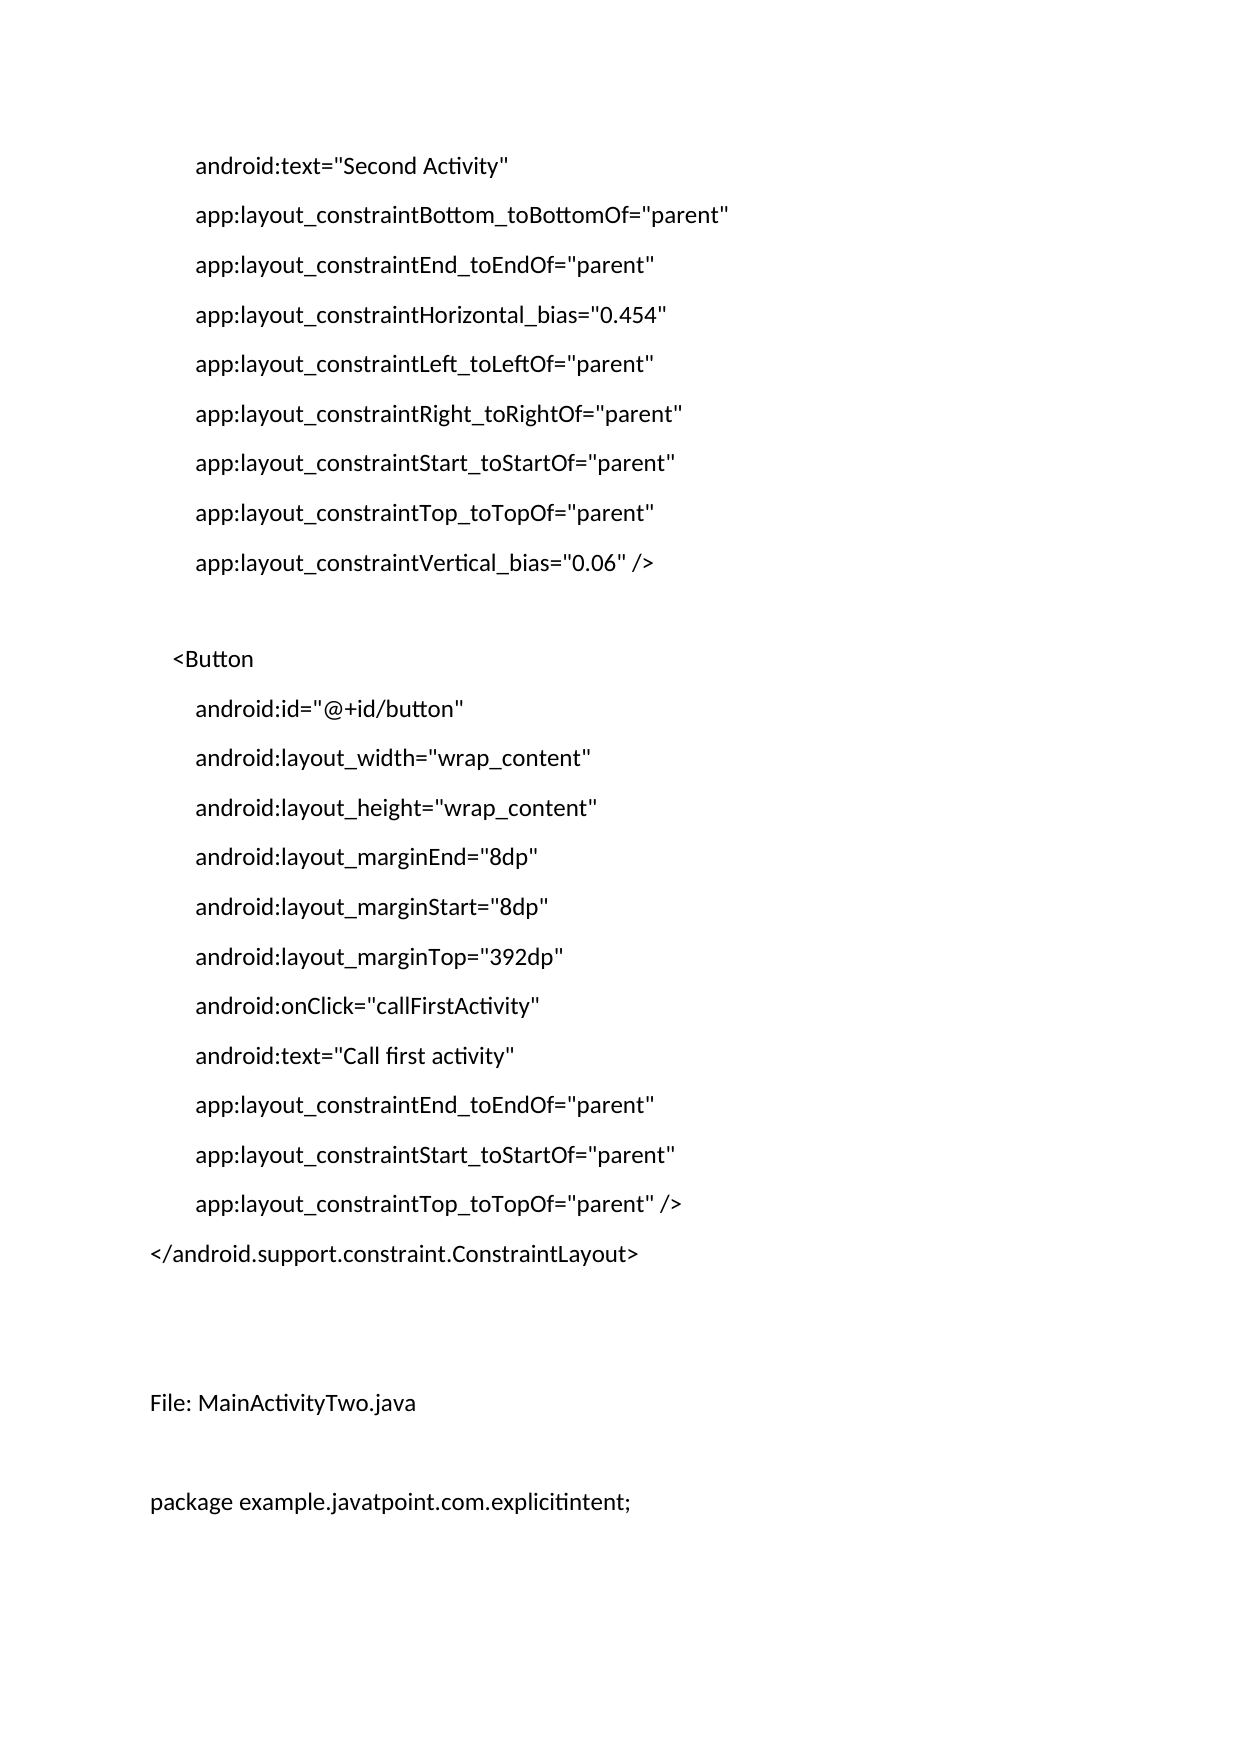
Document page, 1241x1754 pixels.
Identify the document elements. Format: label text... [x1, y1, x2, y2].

text android:layout_width="wrap_content" [150, 742, 1090, 773]
text android:layout_height="wrap_content" [150, 792, 1090, 822]
text File: MainActivityTwo.java [150, 1387, 1090, 1417]
text android:text="Call first activity" [150, 1040, 1090, 1070]
text app:layout_constraintEnd_toEndOf="parent" [150, 1089, 1090, 1120]
text android:layout_marginTop="392dp" [150, 941, 1090, 971]
text app:layout_constraintVertical_bias="0.06" /> [150, 547, 1090, 577]
text android:id="@+id/button" [150, 693, 1090, 723]
text android:layout_marginEnd="8dp" [150, 841, 1090, 872]
text android:onClick="callFirstActivity" [150, 990, 1090, 1021]
text app:layout_constraintTop_toTopOf="parent" [150, 497, 1090, 528]
text app:layout_constraintBottom_toBottomOf="parent" [150, 199, 1090, 230]
text app:layout_constraintStart_toStartOf="parent" [150, 1139, 1090, 1169]
text package example.javatpoint.com.explicitintent; [150, 1486, 1090, 1517]
text android:text="Second Activity" [150, 150, 1090, 181]
text app:layout_constraintHorizontal_bias="0.454" [150, 299, 1090, 329]
text app:layout_constraintStart_toStartOf="parent" [150, 447, 1090, 478]
text android:layout_marginStart="8dp" [150, 891, 1090, 922]
text app:layout_constraintRight_toRightOf="parent" [150, 398, 1090, 428]
text </android.support.constraint.ConstraintLayout> [150, 1238, 1090, 1269]
text app:layout_constraintTop_toTopOf="parent" /> [150, 1188, 1090, 1219]
text <Button [150, 643, 1090, 674]
text app:layout_constraintEnd_toEndOf="parent" [150, 249, 1090, 280]
text app:layout_constraintLeft_toLeftOf="parent" [150, 348, 1090, 379]
